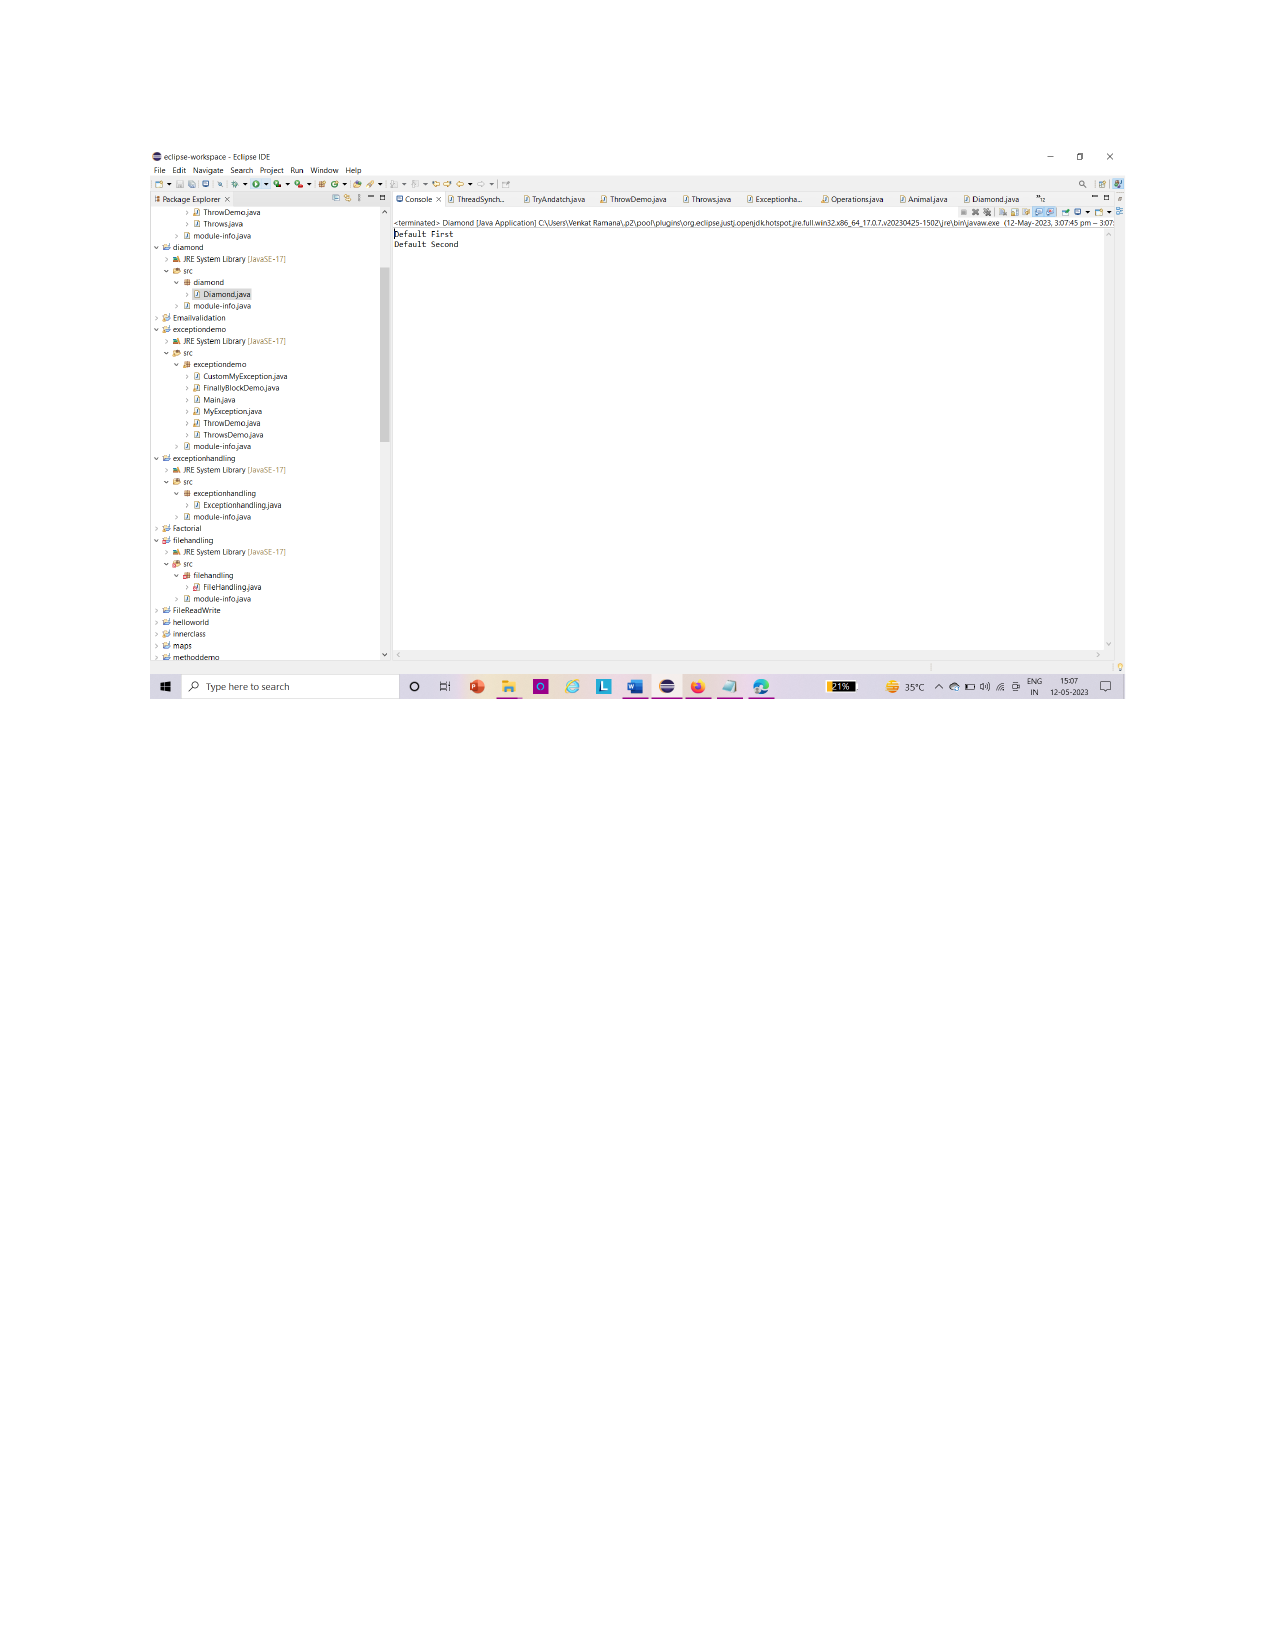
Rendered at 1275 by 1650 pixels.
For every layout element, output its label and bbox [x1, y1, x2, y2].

picture [150, 150, 1125, 699]
